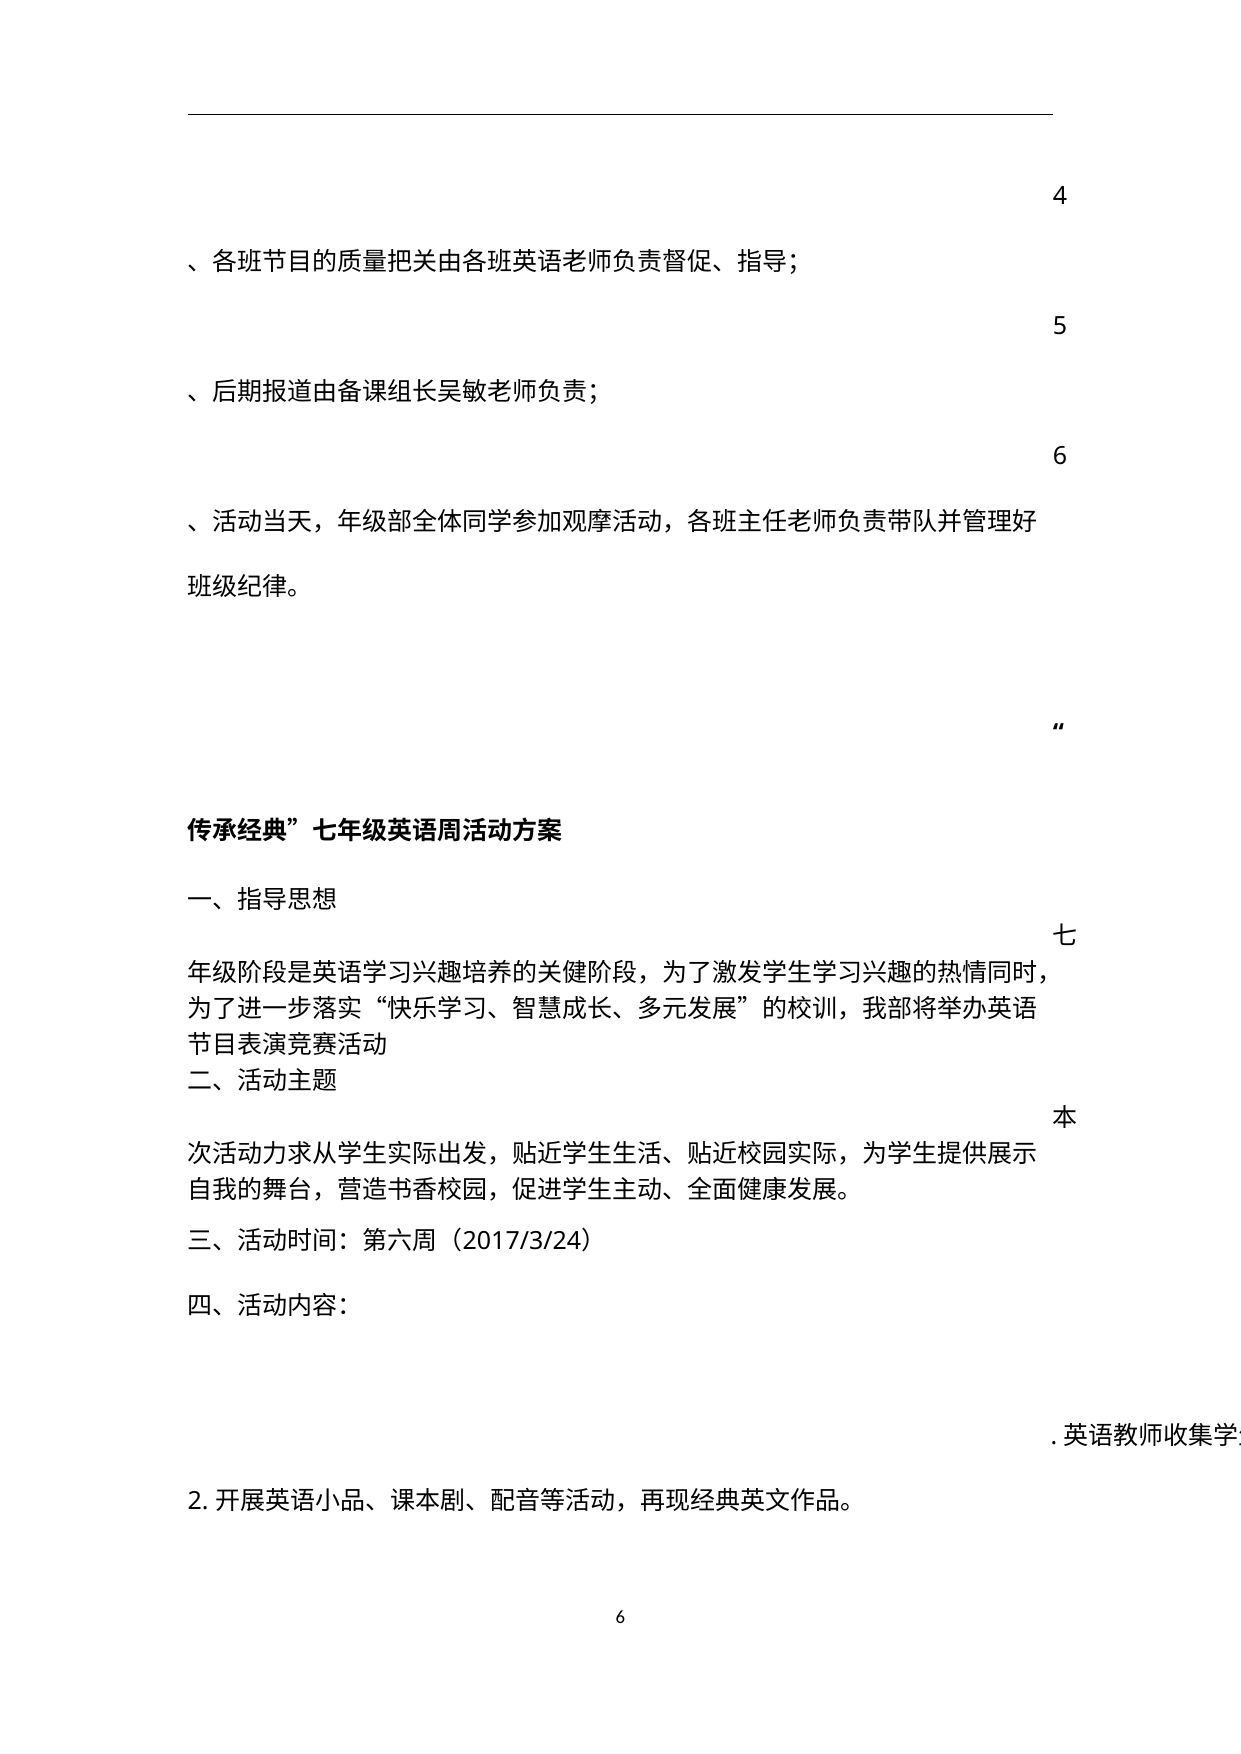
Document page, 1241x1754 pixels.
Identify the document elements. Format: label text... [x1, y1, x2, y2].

text 一、指导思想 [187, 879, 1053, 916]
text 1. 英语教师收集学生优秀作业，并集中在楼层展示板上展示； [1050, 1336, 1240, 1466]
text “传承经典”七年级英语周活动方案 [187, 699, 1053, 861]
text 5、后期报道由备课组长吴敏老师负责； [187, 292, 1053, 422]
text 本次活动力求从学生实际出发，贴近学生生活、贴近校园实际，为学生提供展示自我的舞台，营造书香校园，促进学生主动、全面健康发展。 [187, 1097, 1053, 1206]
text 2. 开展英语小品、课本剧、配音等活动，再现经典英文作品。 [187, 1466, 1053, 1531]
text 二、活动主题 [187, 1061, 1053, 1097]
text 4、各班节目的质量把关由各班英语老师负责督促、指导； [187, 162, 1053, 292]
text 三、活动时间：第六周（） [187, 1206, 1053, 1271]
text 四、活动内容： [187, 1271, 1053, 1336]
text 七年级阶段是英语学习兴趣培养的关健阶段，为了激发学生学习兴趣的热情同时，为了进一步落实“快乐学习、智慧成长、多元发展”的校训，我部将举办英语节目表演竞赛活动 [187, 916, 1053, 1061]
text 6、活动当天，年级部全体同学参加观摩活动，各班主任老师负责带队并管理好班级纪律。 [187, 422, 1053, 617]
